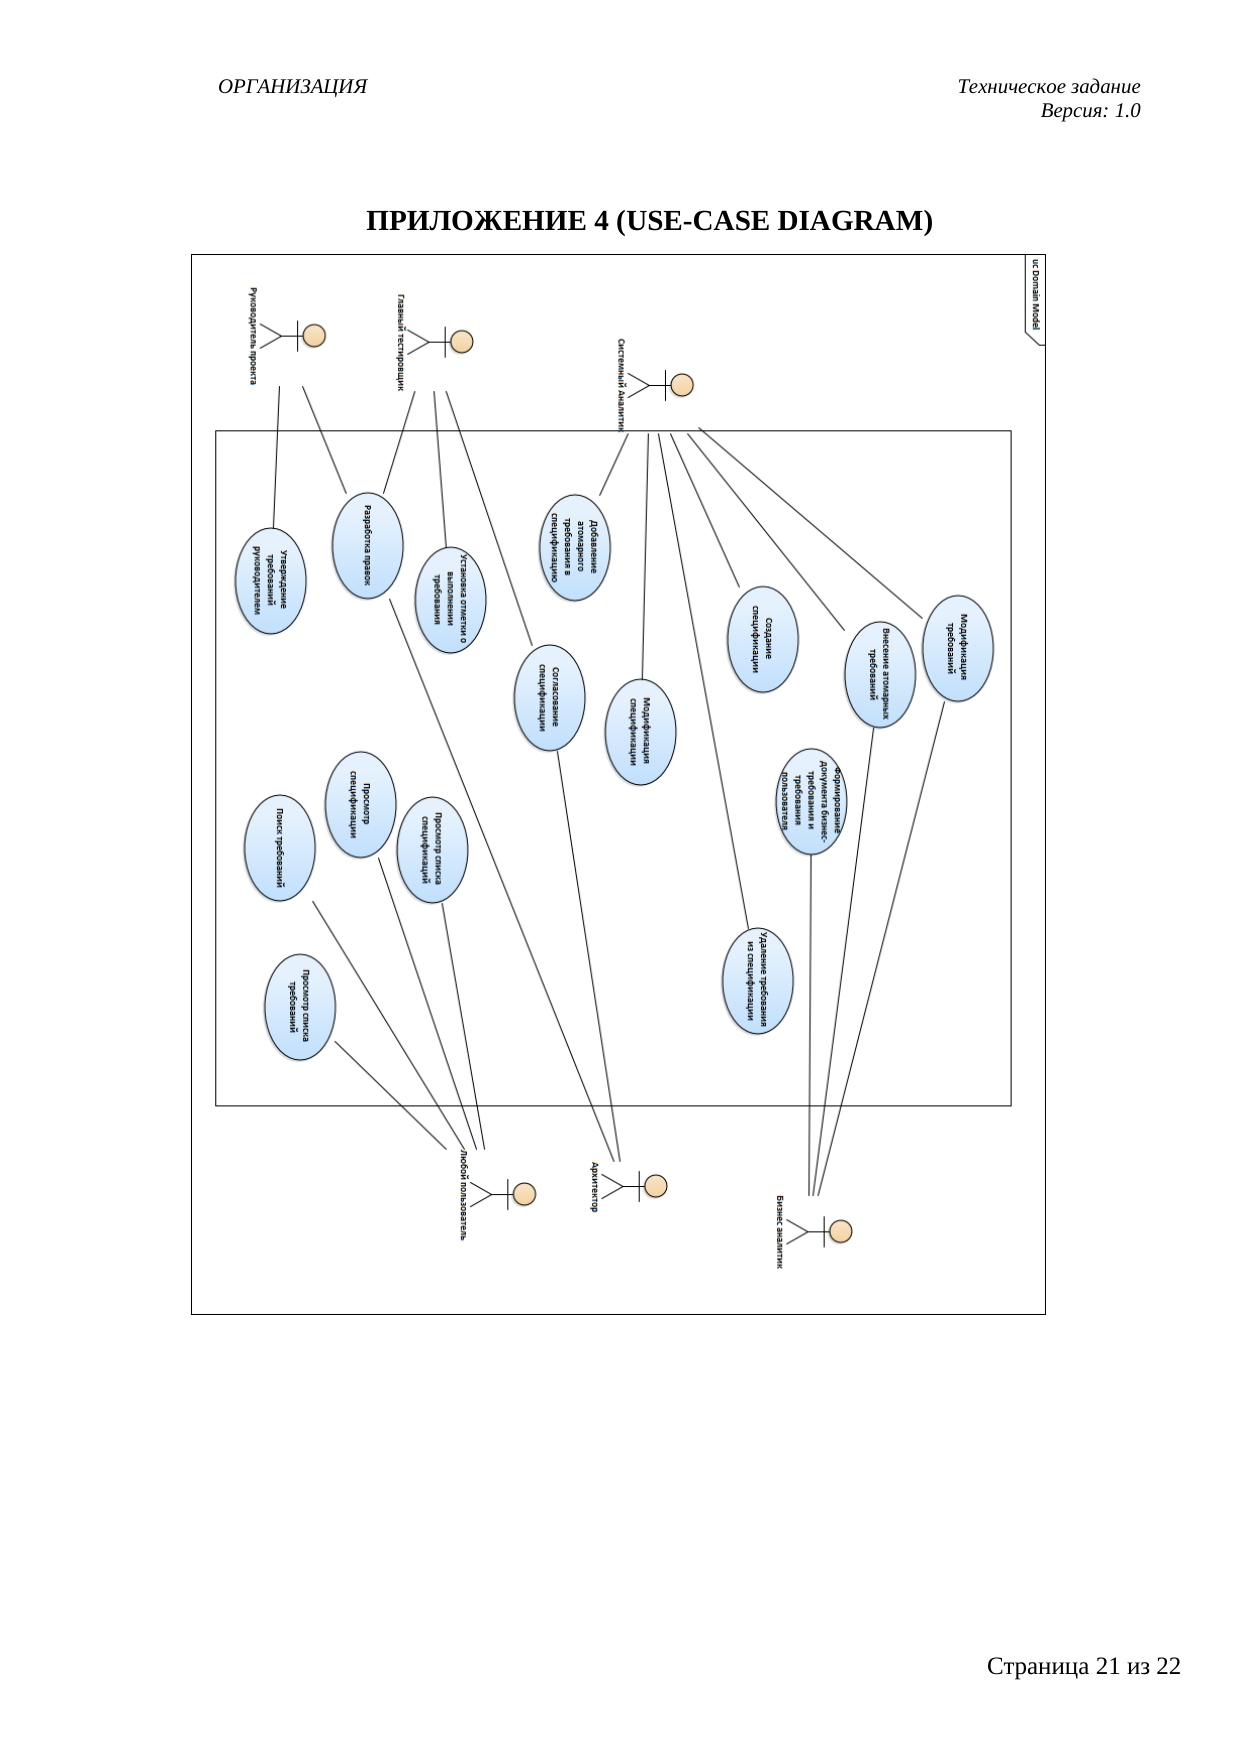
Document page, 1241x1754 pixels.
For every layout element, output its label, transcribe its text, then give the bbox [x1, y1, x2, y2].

list Приложение 4 (Use-case diagram) [118, 203, 1181, 237]
picture [191, 253, 1047, 1315]
